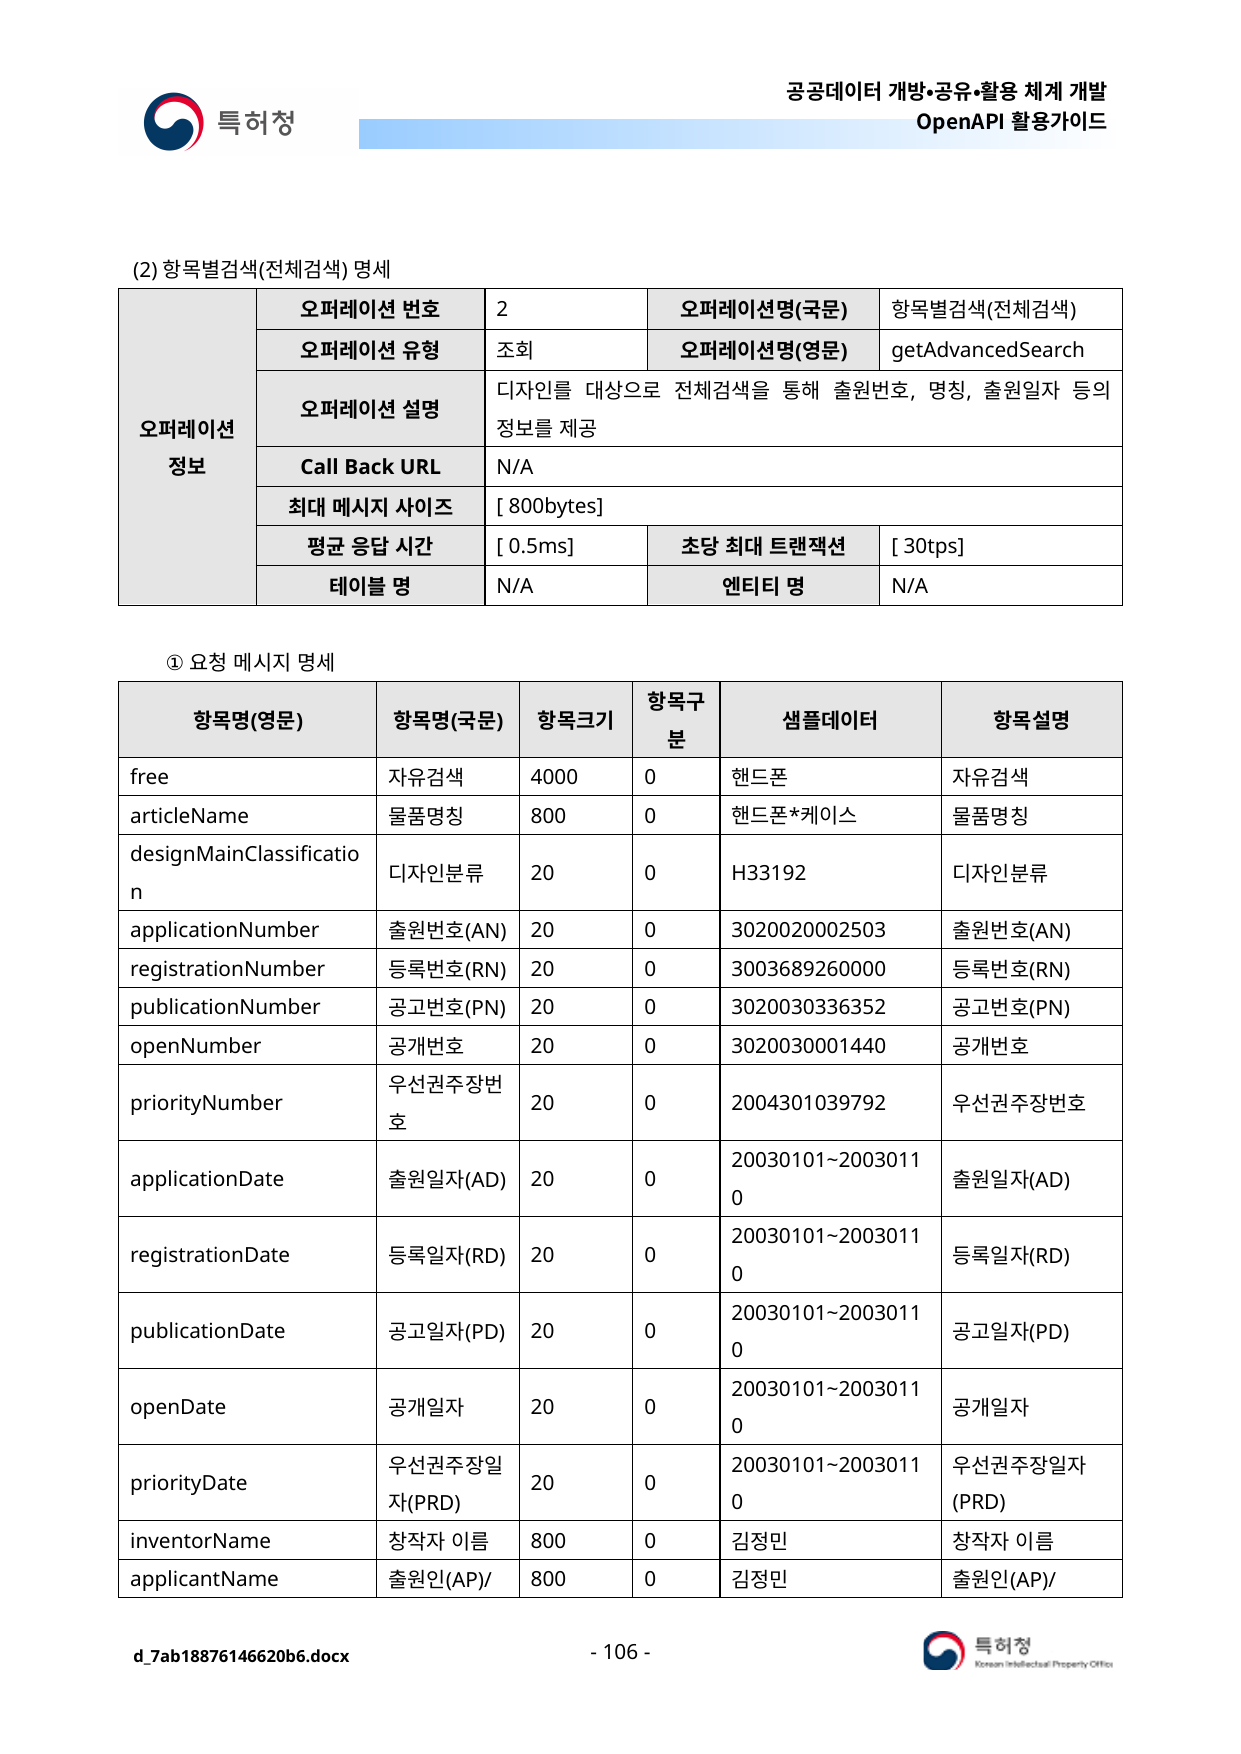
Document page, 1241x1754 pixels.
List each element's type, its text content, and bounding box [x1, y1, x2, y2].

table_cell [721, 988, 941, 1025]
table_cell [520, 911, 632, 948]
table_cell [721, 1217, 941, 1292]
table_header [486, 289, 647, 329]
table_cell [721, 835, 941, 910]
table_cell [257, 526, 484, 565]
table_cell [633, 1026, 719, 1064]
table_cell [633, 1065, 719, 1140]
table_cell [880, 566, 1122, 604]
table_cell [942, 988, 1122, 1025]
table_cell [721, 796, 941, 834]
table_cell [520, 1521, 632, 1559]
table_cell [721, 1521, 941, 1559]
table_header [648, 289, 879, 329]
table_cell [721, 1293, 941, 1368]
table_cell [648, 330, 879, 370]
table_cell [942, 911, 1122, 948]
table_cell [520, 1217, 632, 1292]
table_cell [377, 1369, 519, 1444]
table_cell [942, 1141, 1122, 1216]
subtitle 항목별검색(전체검색) 명세 [133, 250, 1122, 288]
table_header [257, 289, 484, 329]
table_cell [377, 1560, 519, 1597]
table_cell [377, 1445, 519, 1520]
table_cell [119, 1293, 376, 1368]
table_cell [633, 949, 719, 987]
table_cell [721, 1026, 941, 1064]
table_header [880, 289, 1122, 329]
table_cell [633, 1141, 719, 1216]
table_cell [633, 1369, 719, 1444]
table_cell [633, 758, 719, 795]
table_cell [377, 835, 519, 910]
picture [921, 1631, 1113, 1668]
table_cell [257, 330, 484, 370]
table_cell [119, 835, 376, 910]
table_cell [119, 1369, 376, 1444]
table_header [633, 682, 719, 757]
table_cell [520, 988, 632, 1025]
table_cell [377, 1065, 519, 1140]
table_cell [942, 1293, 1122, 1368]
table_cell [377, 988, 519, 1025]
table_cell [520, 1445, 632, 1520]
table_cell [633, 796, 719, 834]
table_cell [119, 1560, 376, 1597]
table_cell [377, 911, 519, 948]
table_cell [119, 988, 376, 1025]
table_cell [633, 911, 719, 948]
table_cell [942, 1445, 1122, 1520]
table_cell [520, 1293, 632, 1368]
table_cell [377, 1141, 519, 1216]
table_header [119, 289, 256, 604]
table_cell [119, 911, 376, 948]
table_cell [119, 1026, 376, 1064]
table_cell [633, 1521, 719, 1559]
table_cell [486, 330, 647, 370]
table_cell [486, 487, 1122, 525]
subtitle 요청 메시지 명세 [165, 643, 1122, 681]
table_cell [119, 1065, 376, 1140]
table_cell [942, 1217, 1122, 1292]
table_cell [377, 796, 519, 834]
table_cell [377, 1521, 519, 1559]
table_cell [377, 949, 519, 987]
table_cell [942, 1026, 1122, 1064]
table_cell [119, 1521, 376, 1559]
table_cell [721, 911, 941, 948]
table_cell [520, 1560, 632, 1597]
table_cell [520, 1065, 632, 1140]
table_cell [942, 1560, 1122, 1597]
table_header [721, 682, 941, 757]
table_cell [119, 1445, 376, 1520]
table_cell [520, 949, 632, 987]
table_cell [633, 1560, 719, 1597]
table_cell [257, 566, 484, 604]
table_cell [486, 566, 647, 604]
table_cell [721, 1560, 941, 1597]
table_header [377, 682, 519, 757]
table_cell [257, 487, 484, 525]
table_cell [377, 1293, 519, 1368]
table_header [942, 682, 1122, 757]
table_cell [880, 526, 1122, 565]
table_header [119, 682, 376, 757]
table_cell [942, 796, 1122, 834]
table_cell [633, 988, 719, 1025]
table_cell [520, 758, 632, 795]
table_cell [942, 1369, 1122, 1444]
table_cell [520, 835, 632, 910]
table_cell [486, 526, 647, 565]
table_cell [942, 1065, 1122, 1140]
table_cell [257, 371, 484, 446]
picture [118, 88, 359, 156]
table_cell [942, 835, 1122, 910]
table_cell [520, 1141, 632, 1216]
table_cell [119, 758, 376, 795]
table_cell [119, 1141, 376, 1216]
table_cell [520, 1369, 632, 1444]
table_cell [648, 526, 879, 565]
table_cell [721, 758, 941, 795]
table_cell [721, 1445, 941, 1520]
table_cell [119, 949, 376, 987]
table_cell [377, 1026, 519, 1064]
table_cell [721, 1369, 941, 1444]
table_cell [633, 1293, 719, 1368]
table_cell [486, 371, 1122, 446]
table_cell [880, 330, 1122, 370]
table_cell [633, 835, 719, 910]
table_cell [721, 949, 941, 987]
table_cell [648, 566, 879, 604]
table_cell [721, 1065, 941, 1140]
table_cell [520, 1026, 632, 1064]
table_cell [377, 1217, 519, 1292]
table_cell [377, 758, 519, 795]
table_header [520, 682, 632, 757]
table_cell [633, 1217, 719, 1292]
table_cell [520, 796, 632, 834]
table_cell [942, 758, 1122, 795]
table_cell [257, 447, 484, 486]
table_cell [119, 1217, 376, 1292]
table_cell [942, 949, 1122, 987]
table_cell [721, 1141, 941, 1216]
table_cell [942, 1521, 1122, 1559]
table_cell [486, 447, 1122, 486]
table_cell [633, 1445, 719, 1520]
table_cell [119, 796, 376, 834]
